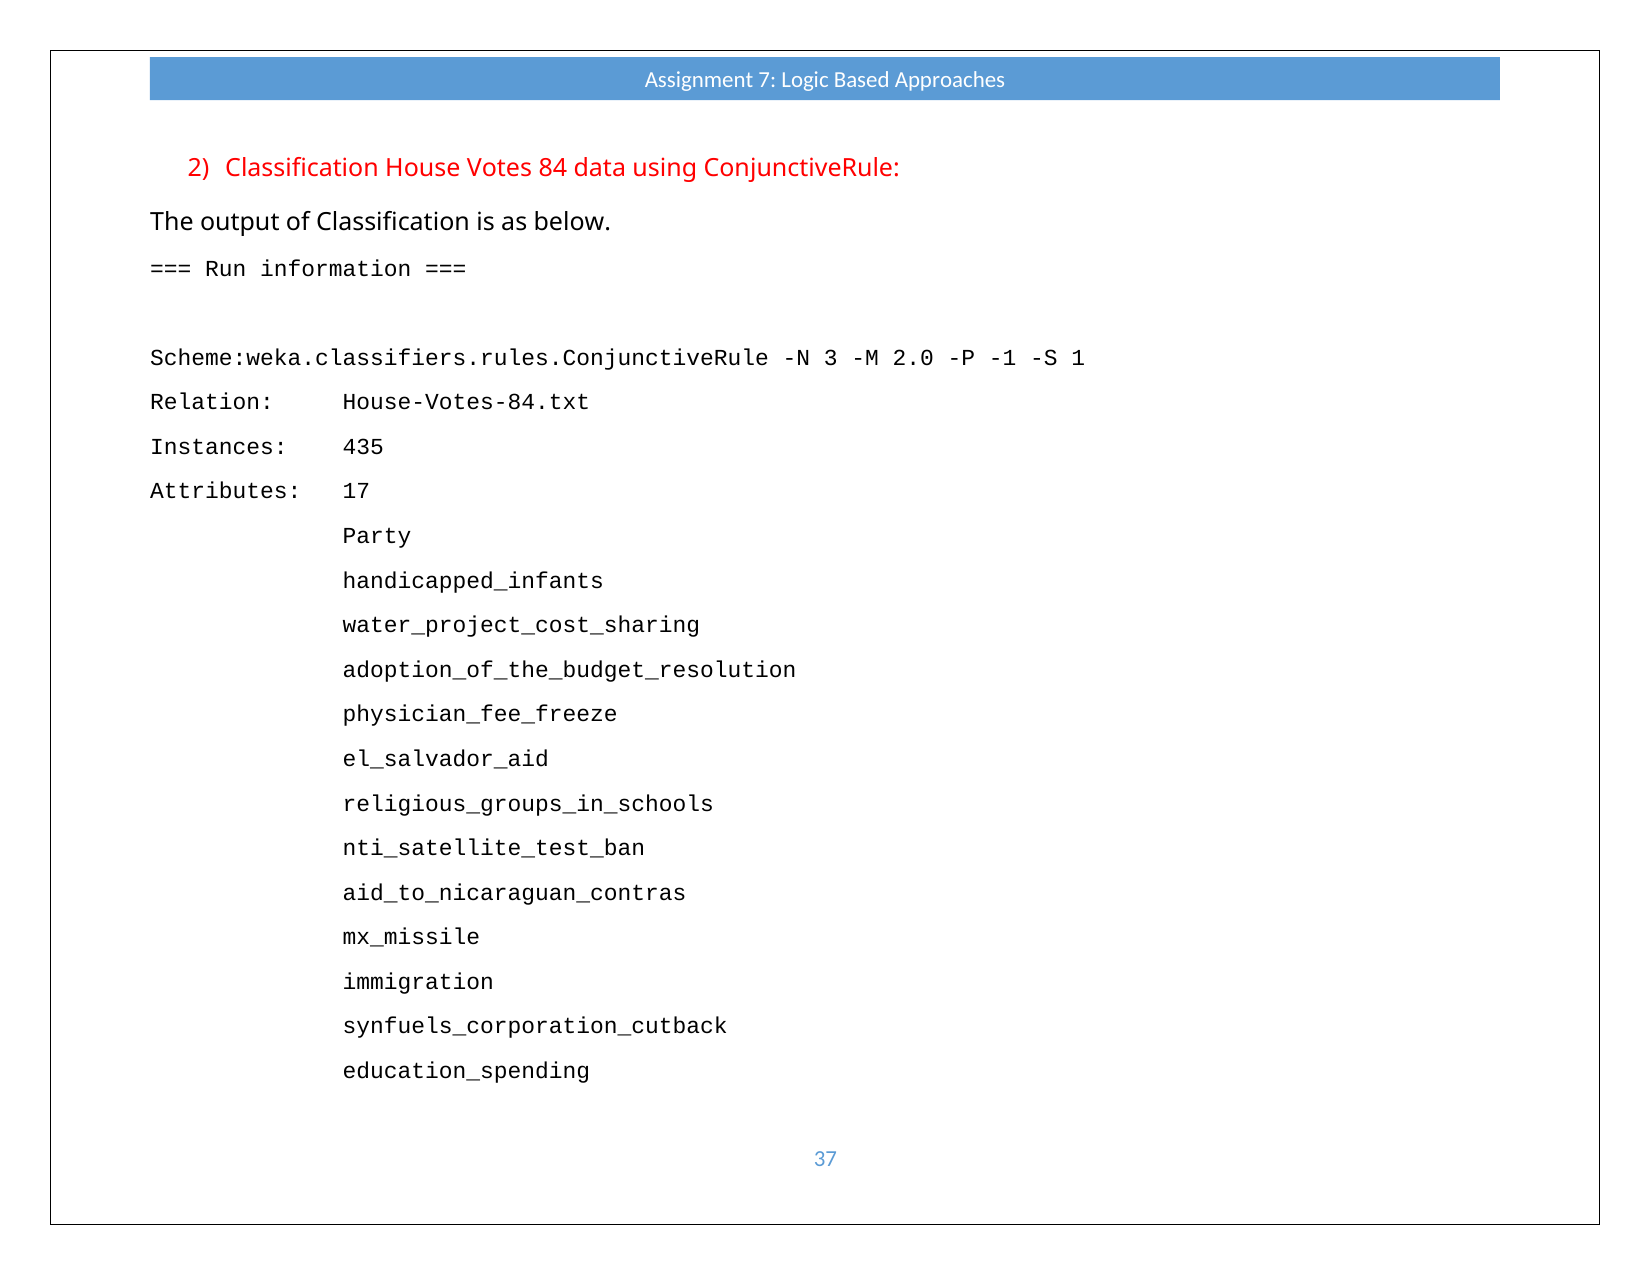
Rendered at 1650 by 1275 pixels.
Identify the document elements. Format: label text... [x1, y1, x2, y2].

text Scheme:weka.classifiers.rules.ConjunctiveRule -N 3 -M 2.0 -P -1 -S 1 [150, 346, 1500, 372]
text Party [150, 524, 1500, 550]
text education_spending [150, 1059, 1500, 1085]
list Classification House Votes 84 data using ConjunctiveRule: [187, 150, 1500, 184]
text mx_missile [150, 926, 1500, 952]
text water_project_cost_sharing [150, 613, 1500, 639]
text aid_to_nicaraguan_contras [150, 881, 1500, 907]
text Instances: 435 [150, 435, 1500, 461]
text physician_fee_freeze [150, 703, 1500, 729]
text el_salvador_aid [150, 747, 1500, 773]
text synfuels_corporation_cutback [150, 1015, 1500, 1041]
text adoption_of_the_budget_resolution [150, 658, 1500, 684]
text handicapped_infants [150, 569, 1500, 595]
text Relation: House-Votes-84.txt [150, 391, 1500, 417]
text religious_groups_in_schools [150, 792, 1500, 818]
text Attributes: 17 [150, 480, 1500, 506]
text === Run information === [150, 257, 1500, 283]
text nti_satellite_test_ban [150, 836, 1500, 862]
text The output of Classification is as below. [150, 203, 1500, 237]
text immigration [150, 970, 1500, 996]
